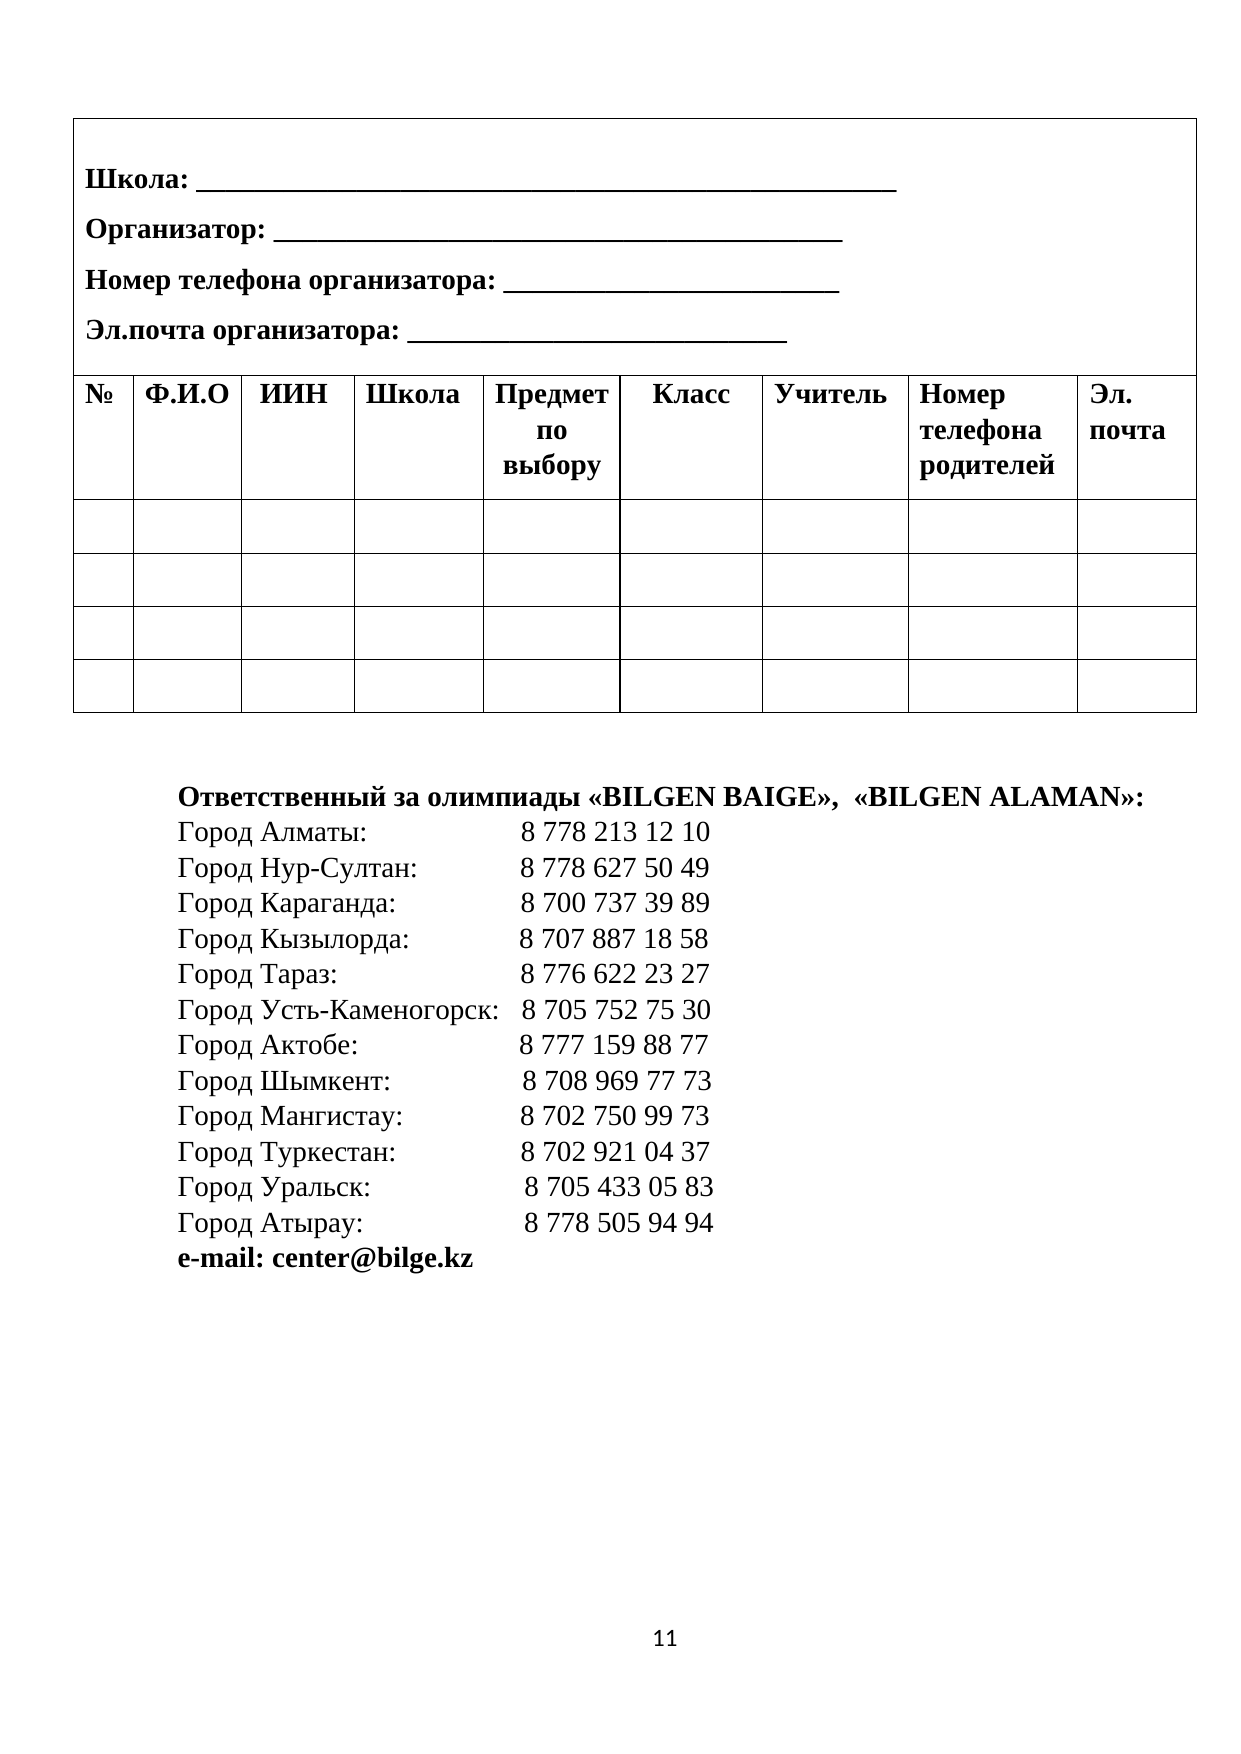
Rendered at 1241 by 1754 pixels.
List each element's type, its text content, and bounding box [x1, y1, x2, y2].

text Город Уральск: 8 705 433 05 83 [177, 1169, 1152, 1203]
table_cell Номер телефона родителей [909, 376, 1077, 499]
text Город Актобе: 8 777 159 88 77 [177, 1027, 1152, 1061]
table_cell Класс [621, 376, 762, 499]
table_cell [909, 607, 1077, 659]
table_cell [621, 554, 762, 606]
text Город Кызылорда: 8 707 887 18 58 [177, 921, 1152, 954]
text Город Шымкент: 8 708 969 77 73 [177, 1063, 1152, 1096]
table_cell Учитель [763, 376, 908, 499]
table_cell [1078, 607, 1196, 659]
text Город Туркестан: 8 702 921 04 37 [177, 1134, 1152, 1167]
table_cell [242, 500, 354, 552]
table_cell [909, 500, 1077, 552]
table_cell ИИН [242, 376, 354, 499]
table_cell Эл. почта [1078, 376, 1196, 499]
table_cell [242, 607, 354, 659]
table_cell [909, 660, 1077, 712]
table_cell [763, 660, 908, 712]
text Город Усть-Каменогорск: 8 705 752 75 30 [177, 992, 1152, 1025]
table_cell [355, 500, 483, 552]
table_cell [134, 554, 241, 606]
table_cell Предмет по выбору [484, 376, 619, 499]
table_cell [74, 660, 133, 712]
table_cell [484, 607, 619, 659]
text Город Тараз: 8 776 622 23 27 [177, 956, 1152, 990]
table_cell [1078, 554, 1196, 606]
table_cell [621, 607, 762, 659]
text Город Алматы: 8 778 213 12 10 [177, 814, 1152, 848]
table_cell [355, 554, 483, 606]
text Город Мангистау: 8 702 750 99 73 [177, 1098, 1152, 1132]
table_cell [763, 607, 908, 659]
text Ответственный за олимпиады «BILGEN BAIGE», «BILGEN ALAMAN»: [177, 779, 1152, 812]
text Город Нур-Султан: 8 778 627 50 49 [177, 850, 1152, 883]
table_cell [484, 660, 619, 712]
text Город Караганда: 8 700 737 39 89 [177, 885, 1152, 919]
table_cell Ф.И.О [134, 376, 241, 499]
table_cell [1078, 660, 1196, 712]
table_cell [909, 554, 1077, 606]
table_cell [355, 607, 483, 659]
table_cell № [74, 376, 133, 499]
table_cell [484, 500, 619, 552]
table_cell [74, 500, 133, 552]
table_cell [621, 500, 762, 552]
text e-mail: center@bilge.kz [177, 1241, 1152, 1274]
table_cell [355, 660, 483, 712]
table_cell [134, 607, 241, 659]
table_cell [134, 500, 241, 552]
table_cell [74, 554, 133, 606]
text Город Атырау: 8 778 505 94 94 [177, 1205, 1152, 1238]
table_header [74, 119, 1196, 375]
table_cell [1078, 500, 1196, 552]
table_cell [763, 500, 908, 552]
table_cell [621, 660, 762, 712]
table_cell [74, 607, 133, 659]
table_cell [763, 554, 908, 606]
table_cell [242, 554, 354, 606]
table_cell [484, 554, 619, 606]
table_cell [134, 660, 241, 712]
table_cell Школа [355, 376, 483, 499]
table_cell [242, 660, 354, 712]
